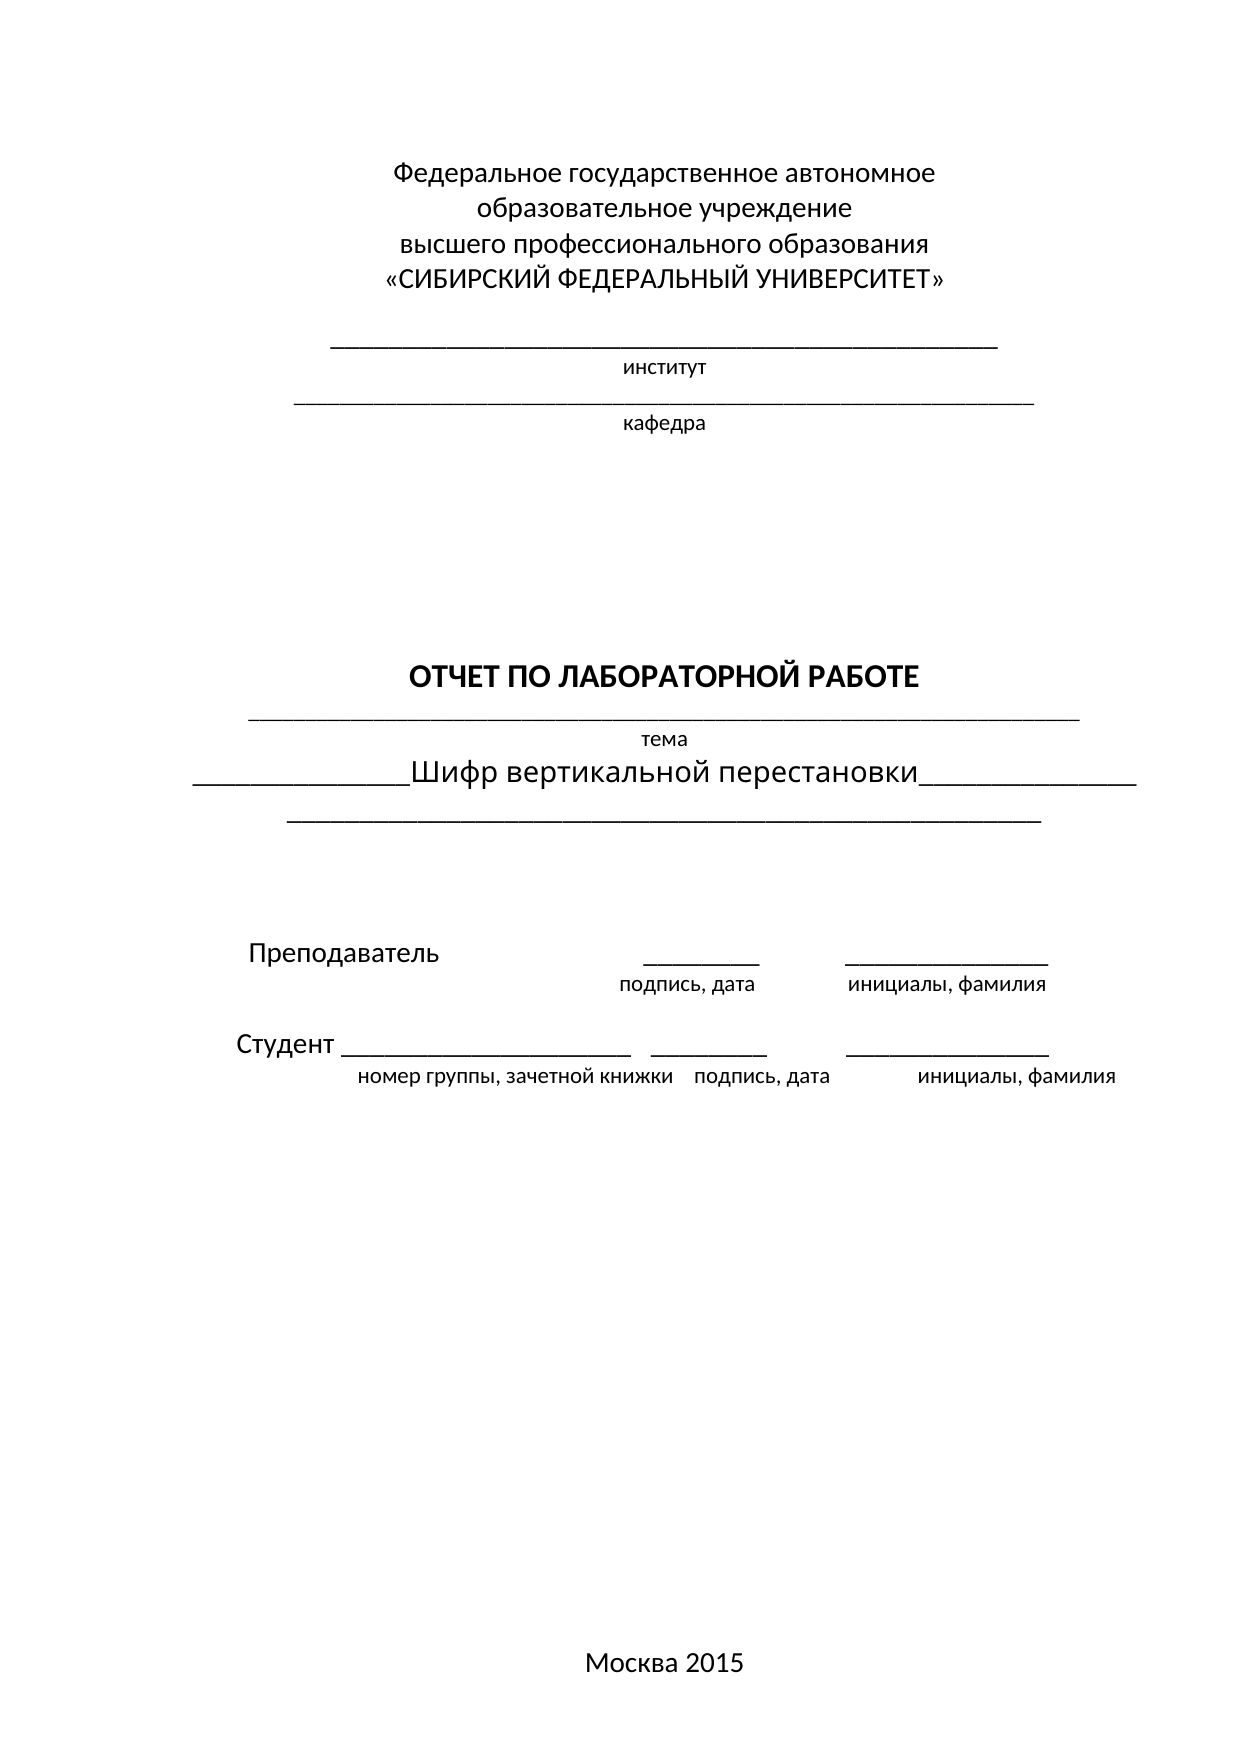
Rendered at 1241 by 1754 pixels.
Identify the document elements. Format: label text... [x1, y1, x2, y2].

text образовательное учреждение [177, 189, 1152, 225]
text _________________________________________________________________________ [177, 696, 1152, 724]
text номер группы, зачетной книжки подпись, дата инициалы, фамилия [177, 1061, 1152, 1089]
text ______________________________________________ [177, 317, 1152, 352]
text Преподаватель ________ ______________ [248, 934, 1152, 969]
text «СИБИРСКИЙ ФЕДЕРАЛЬНЫЙ УНИВЕРСИТЕТ» [177, 261, 1152, 296]
text _______________Шифр вертикальной перестановки_______________ [177, 752, 1152, 791]
text подпись, дата инициалы, фамилия [177, 969, 1152, 998]
text высшего профессионального образования [177, 225, 1152, 261]
text Федеральное государственное автономное [177, 154, 1152, 189]
text институт [177, 352, 1152, 380]
text ОТЧЕТ ПО ЛАБОРАТОРНОЙ РАБОТЕ [177, 655, 1152, 696]
text ____________________________________________________ [177, 791, 1152, 827]
text _________________________________________________________________ [177, 380, 1152, 408]
text тема [177, 724, 1152, 752]
text кафедра [177, 408, 1152, 436]
text Студент ____________________ ________ ______________ [177, 1026, 1152, 1061]
